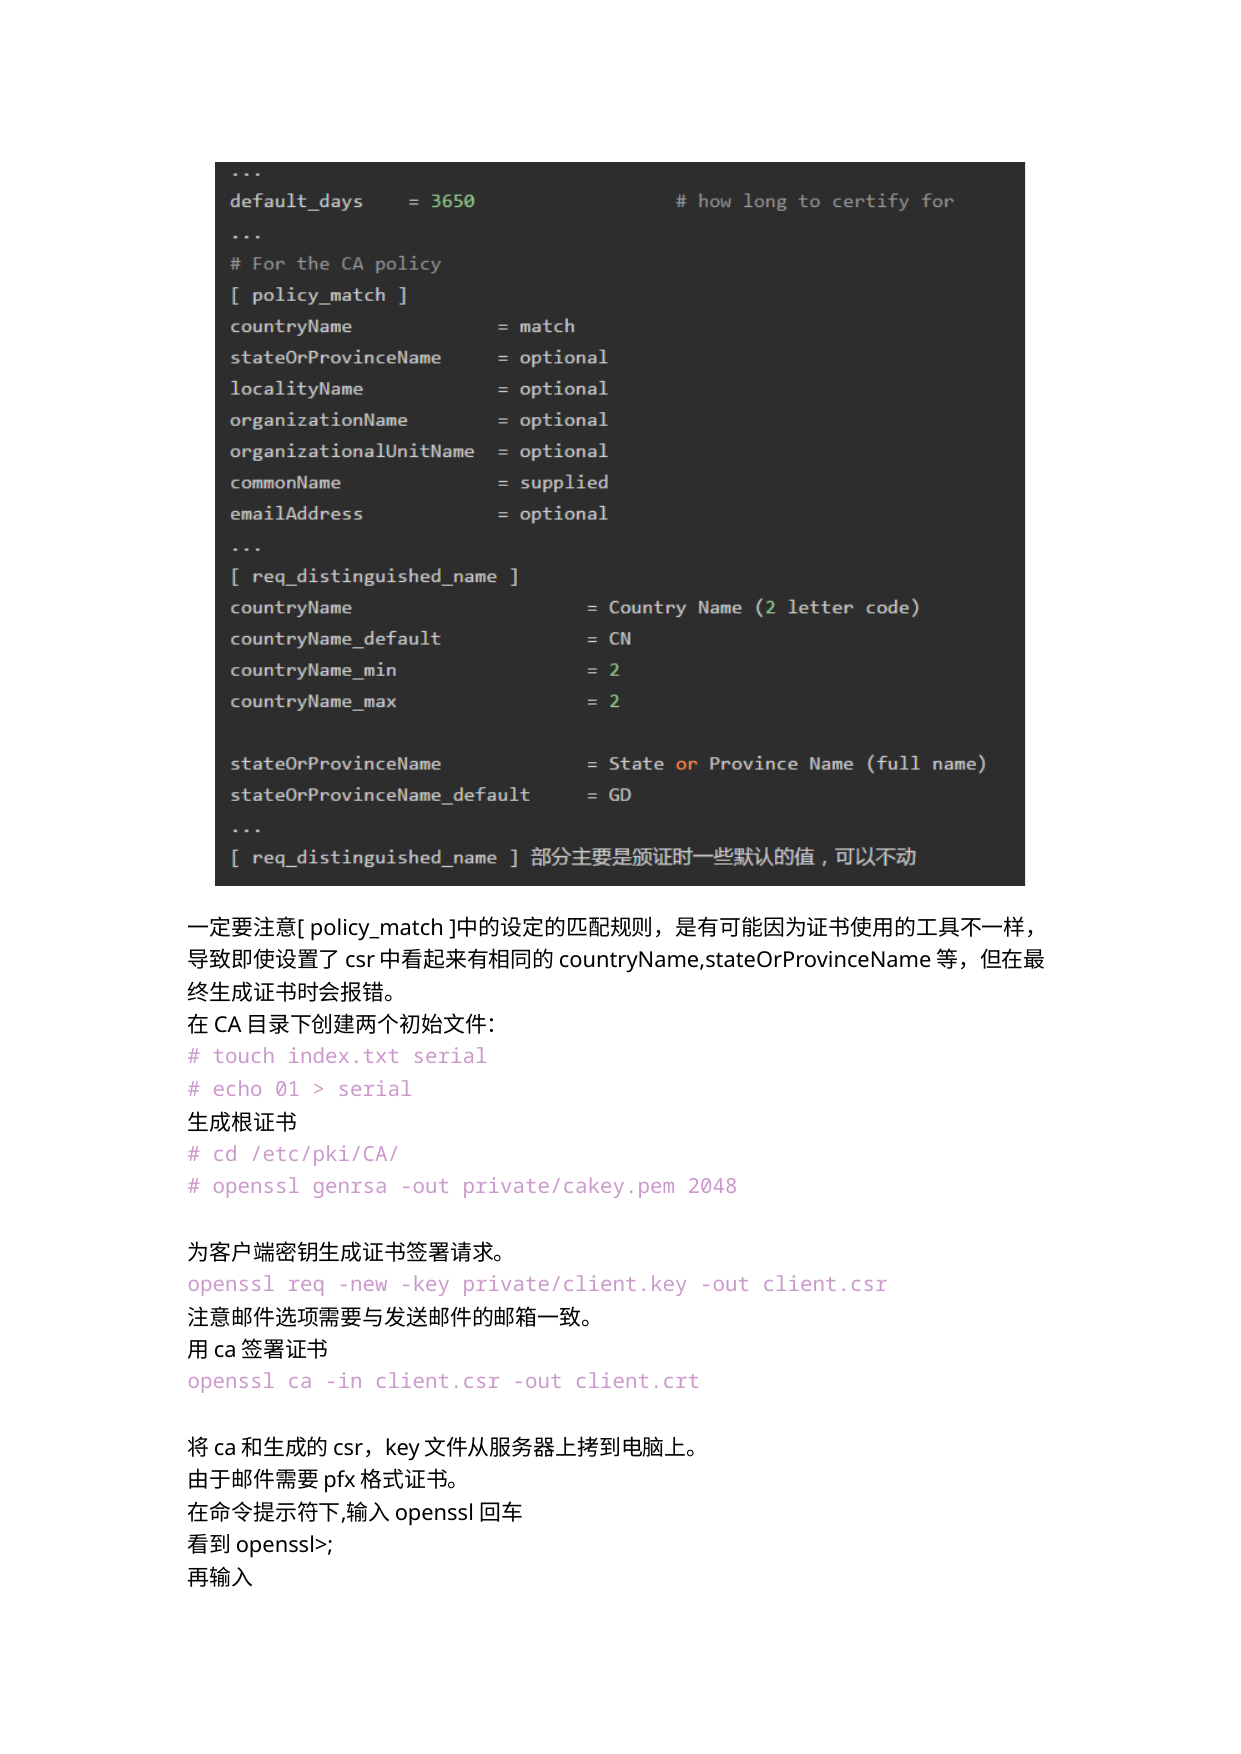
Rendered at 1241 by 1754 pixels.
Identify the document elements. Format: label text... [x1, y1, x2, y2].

text openssl ca -in client.csr -out client.crt [187, 1364, 1053, 1397]
text # openssl genrsa -out private/cakey.pem 2048 [187, 1169, 1053, 1202]
text openssl req -new -key private/client.key -out client.csr [187, 1267, 1053, 1299]
text 在命令提示符下,输入openssl 回车 [187, 1494, 1053, 1527]
picture [215, 162, 1026, 886]
text 一定要注意[ policy_match ]中的设定的匹配规则，是有可能因为证书使用的工具不一样，导致即使设置了csr中看起来有相同的countryName,stateOrProvinceName等，但在最终生成证书时会报错。 [187, 909, 1053, 1007]
text # echo 01 > serial [187, 1072, 1053, 1104]
text # touch index.txt serial [187, 1039, 1053, 1072]
text 为客户端密钥生成证书签署请求。 [187, 1234, 1053, 1267]
text 由于邮件需要pfx格式证书。 [187, 1462, 1053, 1494]
text 将ca和生成的csr，key文件从服务器上拷到电脑上。 [187, 1429, 1053, 1462]
text 再输入 [187, 1559, 1053, 1592]
text 注意邮件选项需要与发送邮件的邮箱一致。 [187, 1299, 1053, 1332]
text 在CA目录下创建两个初始文件： [187, 1007, 1053, 1039]
text 生成根证书 [187, 1104, 1053, 1137]
text # cd /etc/pki/CA/ [187, 1137, 1053, 1169]
text 用ca签署证书 [187, 1332, 1053, 1364]
text 看到openssl>; [187, 1527, 1053, 1559]
